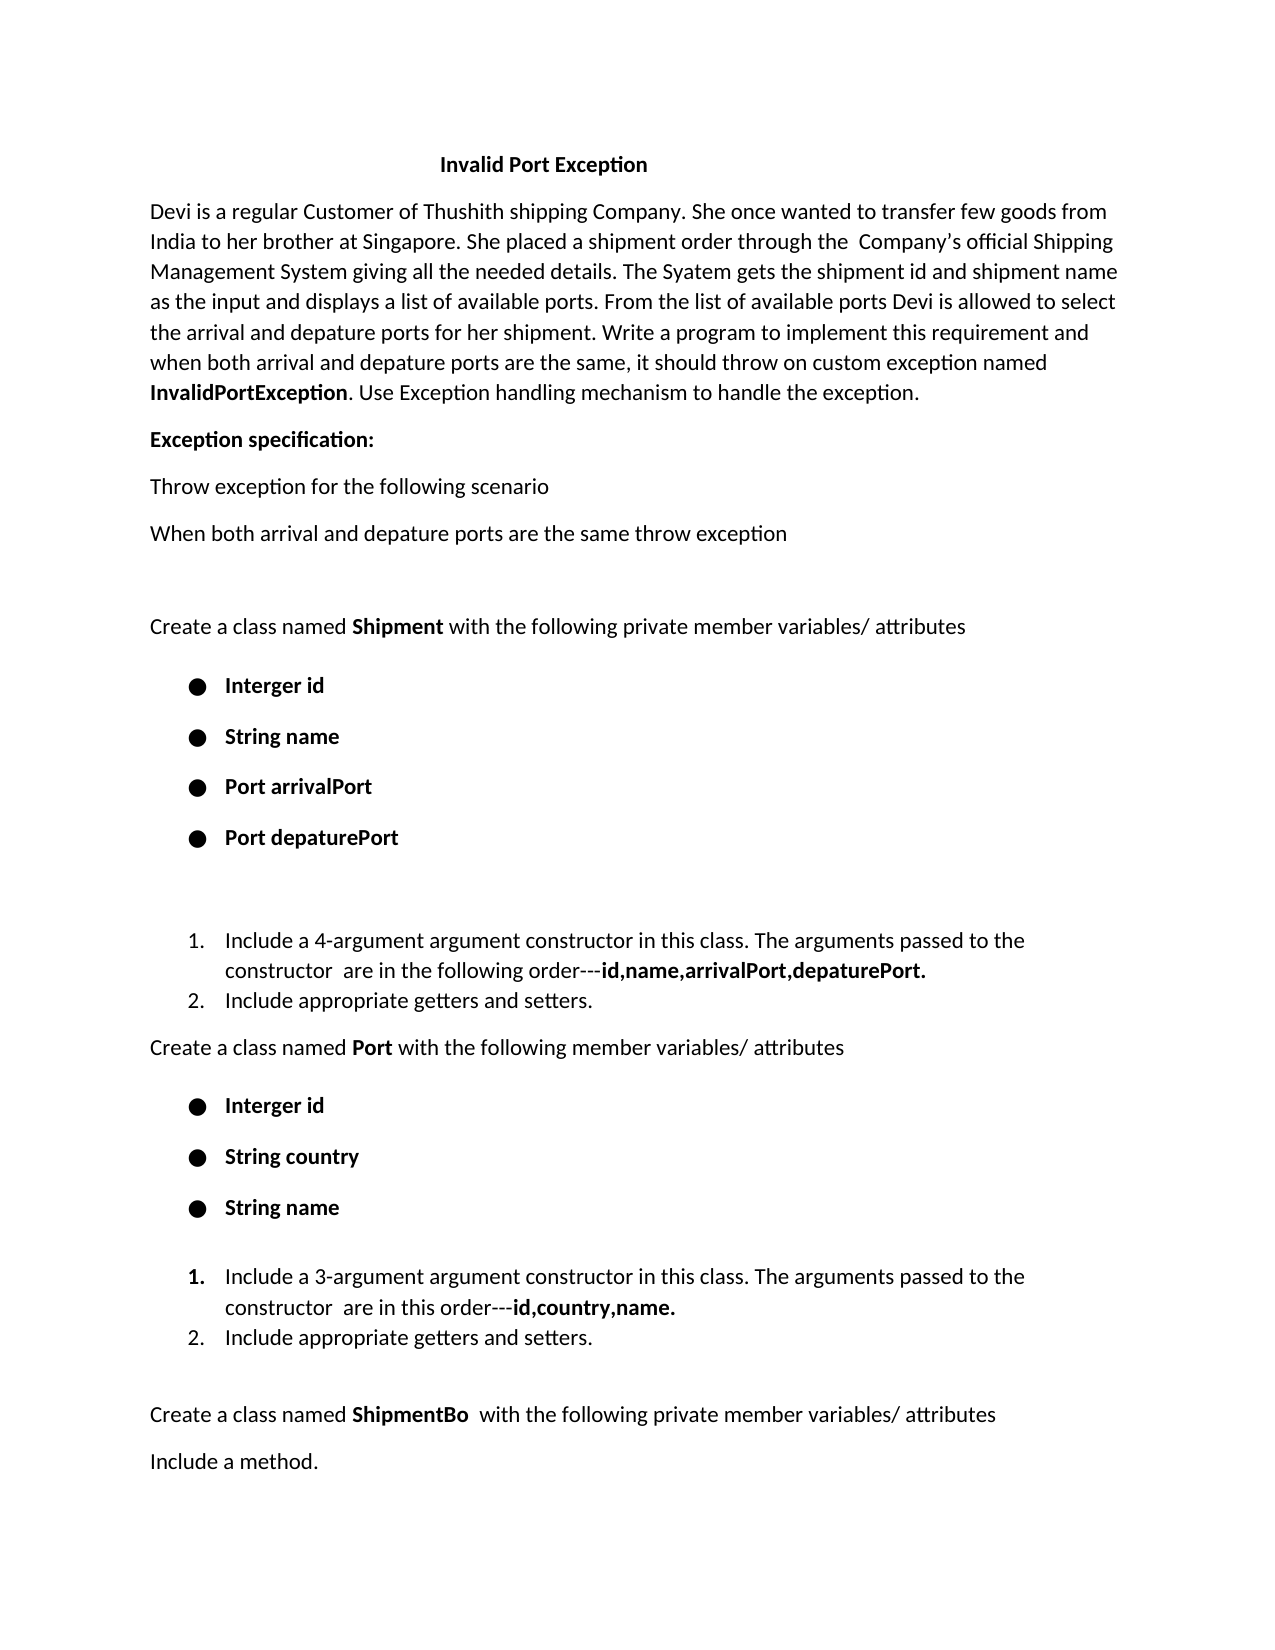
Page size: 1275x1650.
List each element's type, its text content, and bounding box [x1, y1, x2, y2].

list Include appropriate getters and setters. [187, 1323, 1125, 1351]
text Include a method. [150, 1447, 1125, 1475]
text Exception specification: [150, 425, 1125, 453]
list Interger id [187, 659, 1125, 706]
list String name [187, 710, 1125, 757]
text Devi is a regular Customer of Thushith shipping Company. She once wanted to transfer few goods from India to her brother at Singapore. She placed a shipment order through the Company’s official Shipping Management System giving all the needed details. The Syatem gets the shipment id and shipment name as the input and displays a list of available ports. From the list of available ports Devi is allowed to select the arrival and depature ports for her shipment. Write a program to implement this requirement and when both arrival and depature ports are the same, it should throw on custom exception named InvalidPortException. Use Exception handling mechanism to handle the exception. [150, 197, 1125, 406]
list Include a 4-argument argument constructor in this class. The arguments passed to the constructor are in the following order---id,name,arrivalPort,depaturePort. [187, 926, 1125, 984]
list String country [187, 1131, 1125, 1178]
list Interger id [187, 1080, 1125, 1127]
text Throw exception for the following scenario [150, 472, 1125, 500]
text Create a class named Port with the following member variables/ attributes [150, 1033, 1125, 1061]
list Include a 3-argument argument constructor in this class. The arguments passed to the constructor are in this order---id,country,name. [187, 1262, 1125, 1321]
text Invalid Port Exception [150, 150, 1125, 178]
list Include appropriate getters and setters. [187, 986, 1125, 1014]
text When both arrival and depature ports are the same throw exception [150, 519, 1125, 547]
text Create a class named ShipmentBo with the following private member variables/ attributes [150, 1400, 1125, 1428]
list Port depaturePort [187, 812, 1125, 858]
text Create a class named Shipment with the following private member variables/ attributes [150, 612, 1125, 641]
list Port arrivalPort [187, 761, 1125, 808]
list String name [187, 1181, 1125, 1228]
